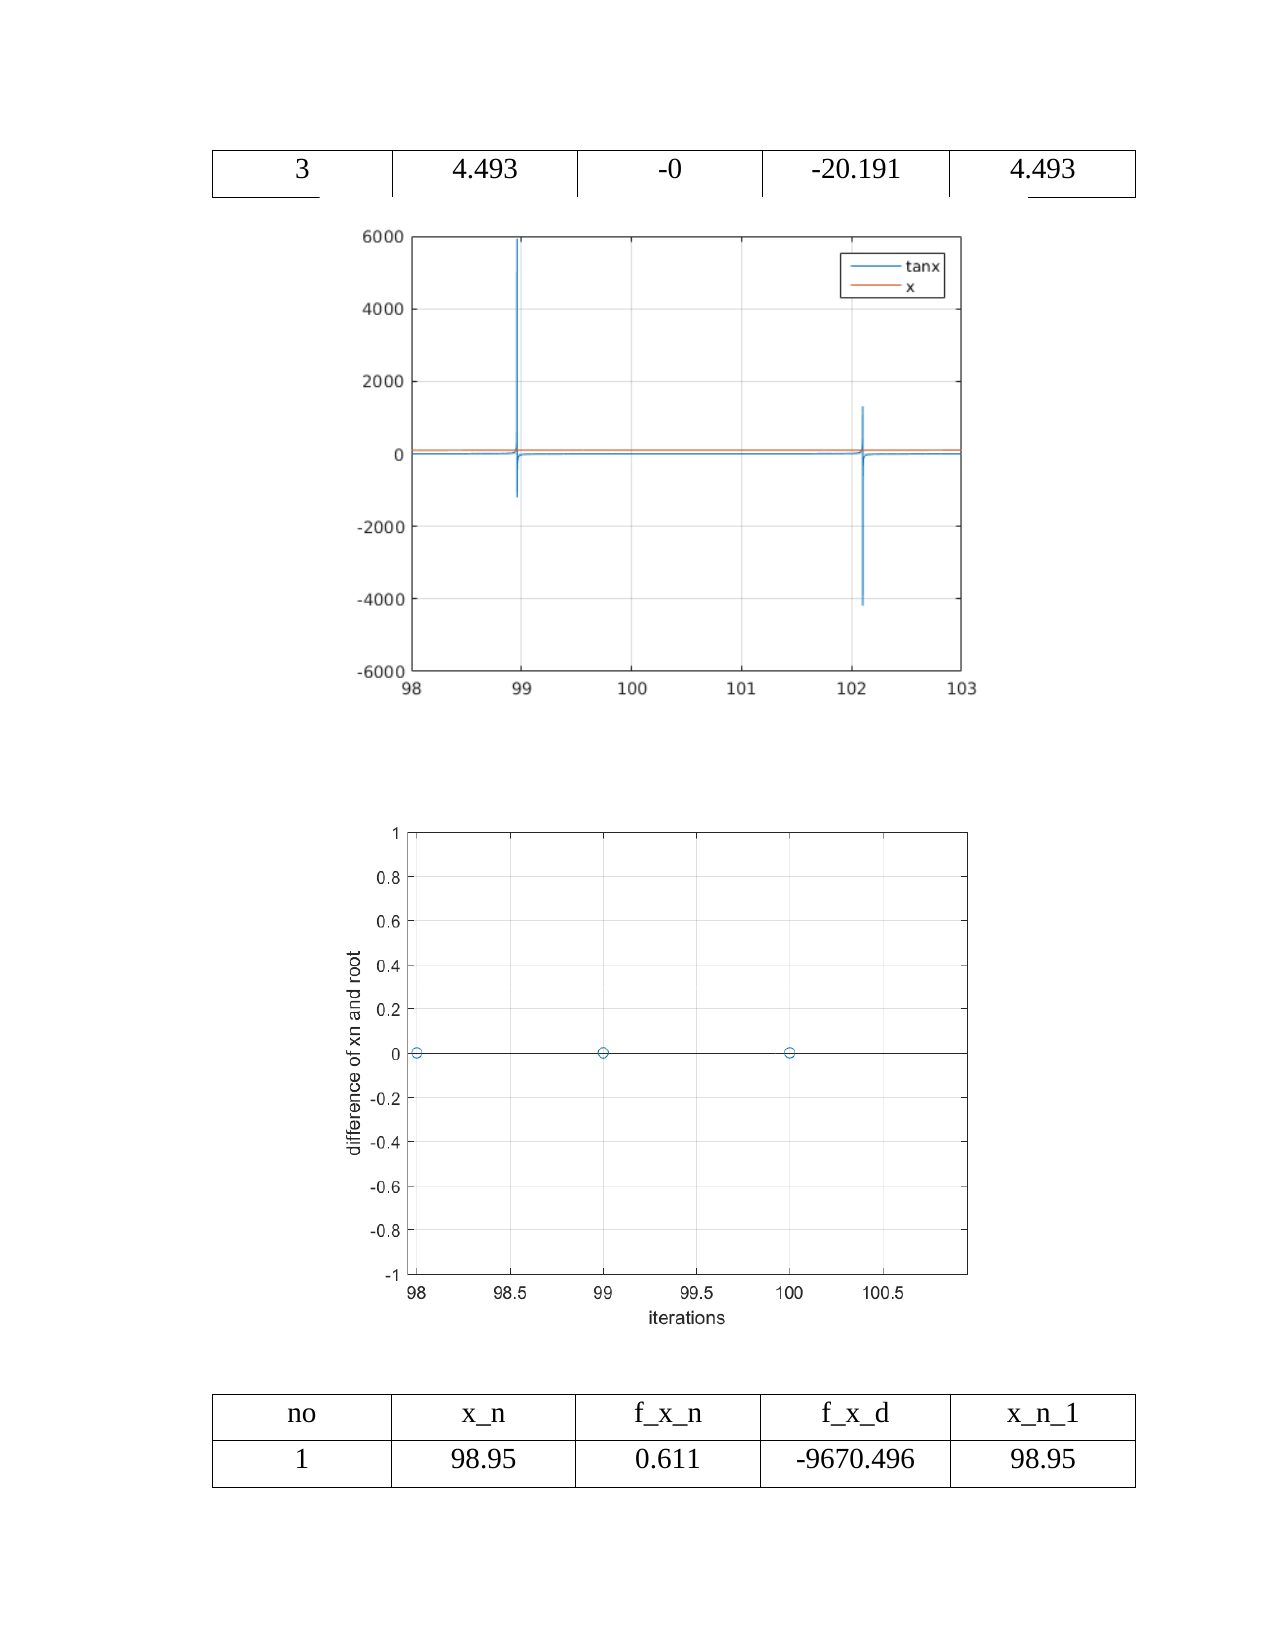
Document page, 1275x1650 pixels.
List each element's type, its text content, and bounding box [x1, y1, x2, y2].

table_cell -0 [578, 151, 762, 197]
table_cell 0.611 [576, 1441, 760, 1487]
table_cell 3 [213, 151, 392, 197]
table_header f_x_n [576, 1395, 760, 1440]
picture [313, 791, 1034, 1332]
table_cell -20.191 [763, 151, 949, 197]
table_cell 4.493 [393, 151, 577, 197]
table_header no [213, 1395, 391, 1440]
picture [319, 197, 1029, 730]
table_cell -9670.496 [761, 1441, 950, 1487]
table_header f_x_d [761, 1395, 950, 1440]
table_cell 1 [213, 1441, 391, 1487]
table_cell 98.95 [951, 1441, 1135, 1487]
table_header x_n [392, 1395, 575, 1440]
table_cell 98.95 [392, 1441, 575, 1487]
table_cell 4.493 [950, 151, 1135, 197]
table_header x_n_1 [951, 1395, 1135, 1440]
